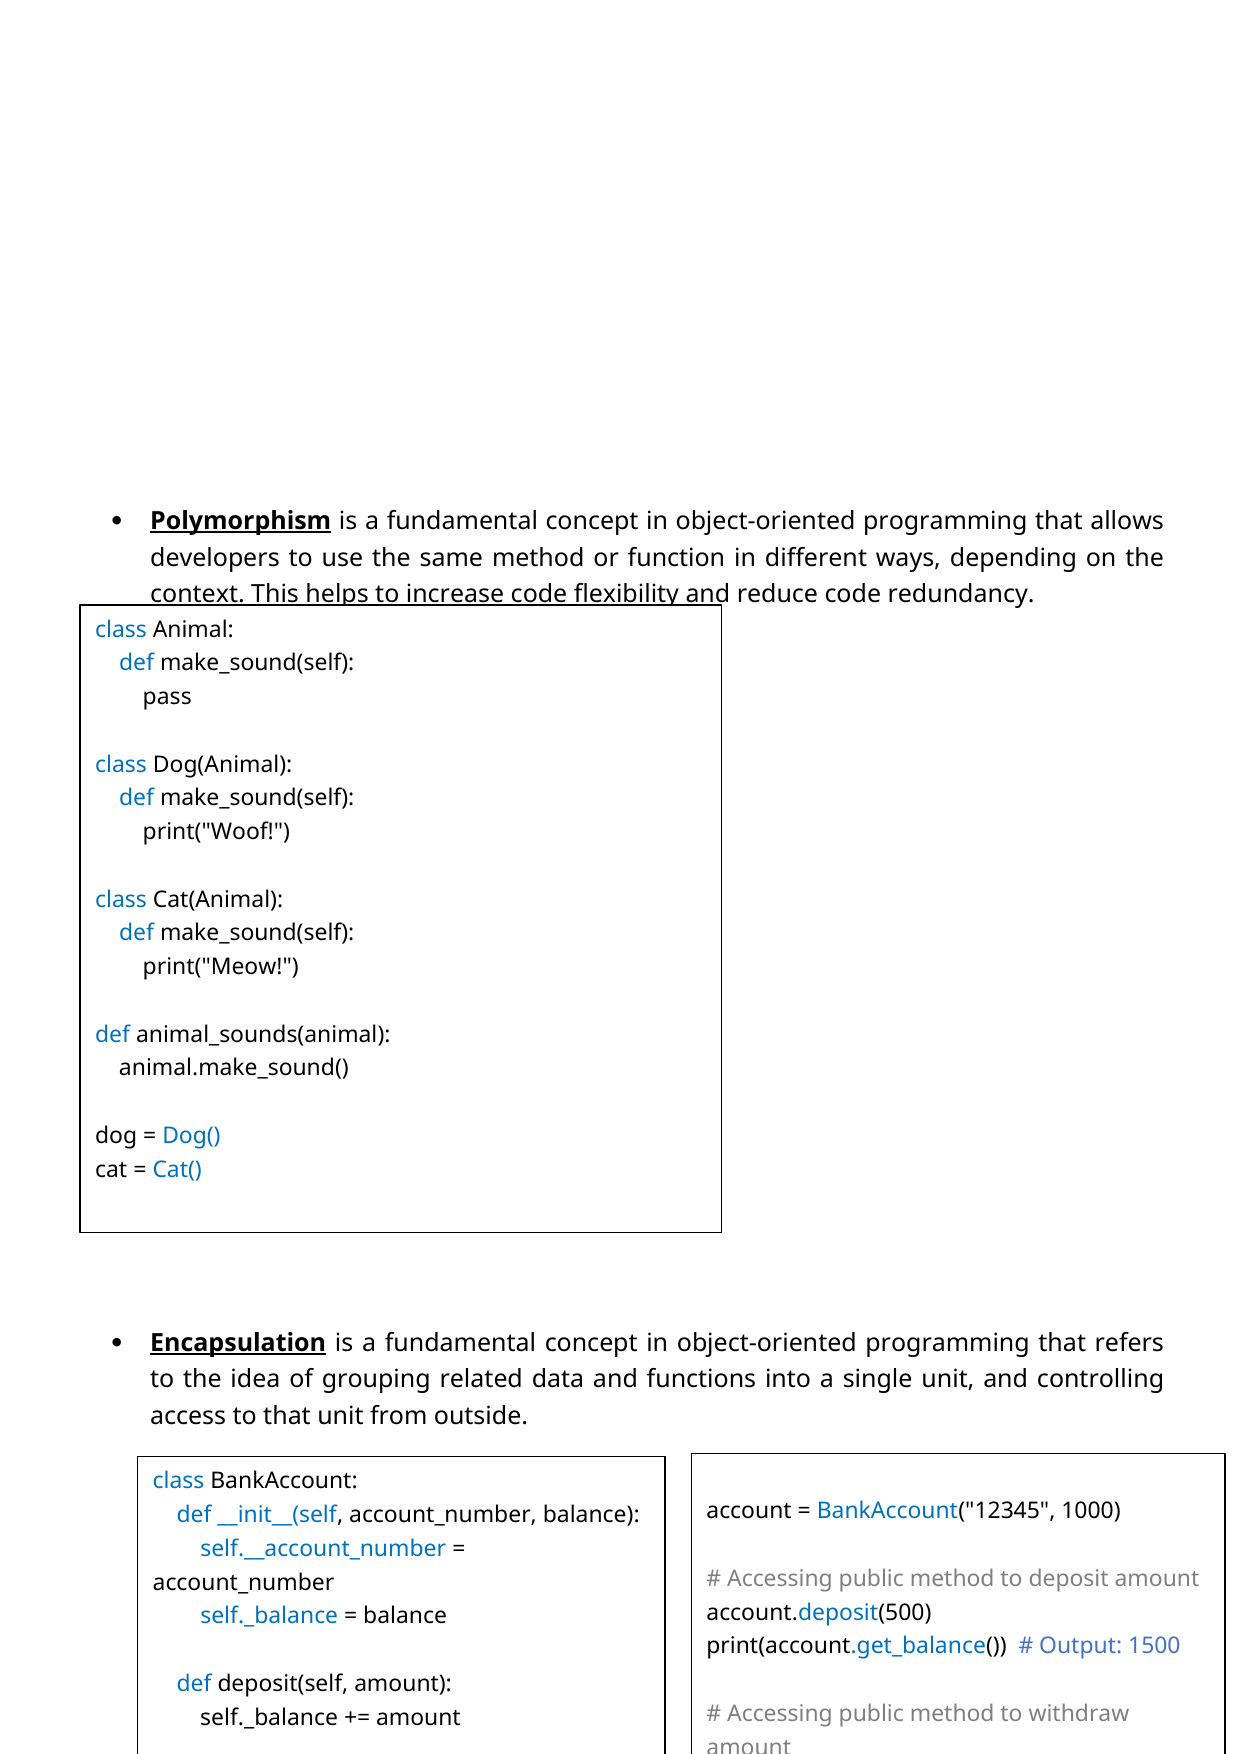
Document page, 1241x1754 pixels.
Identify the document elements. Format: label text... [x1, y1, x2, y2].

list Polymorphism is a fundamental concept in object-oriented programming that allows developers to use the same method or function in different ways, depending on the context. This helps to increase code flexibility and reduce code redundancy. [112, 502, 1165, 610]
list Encapsulation is a fundamental concept in object-oriented programming that refers to the idea of grouping related data and functions into a single unit, and controlling access to that unit from outside. [112, 1324, 1165, 1432]
